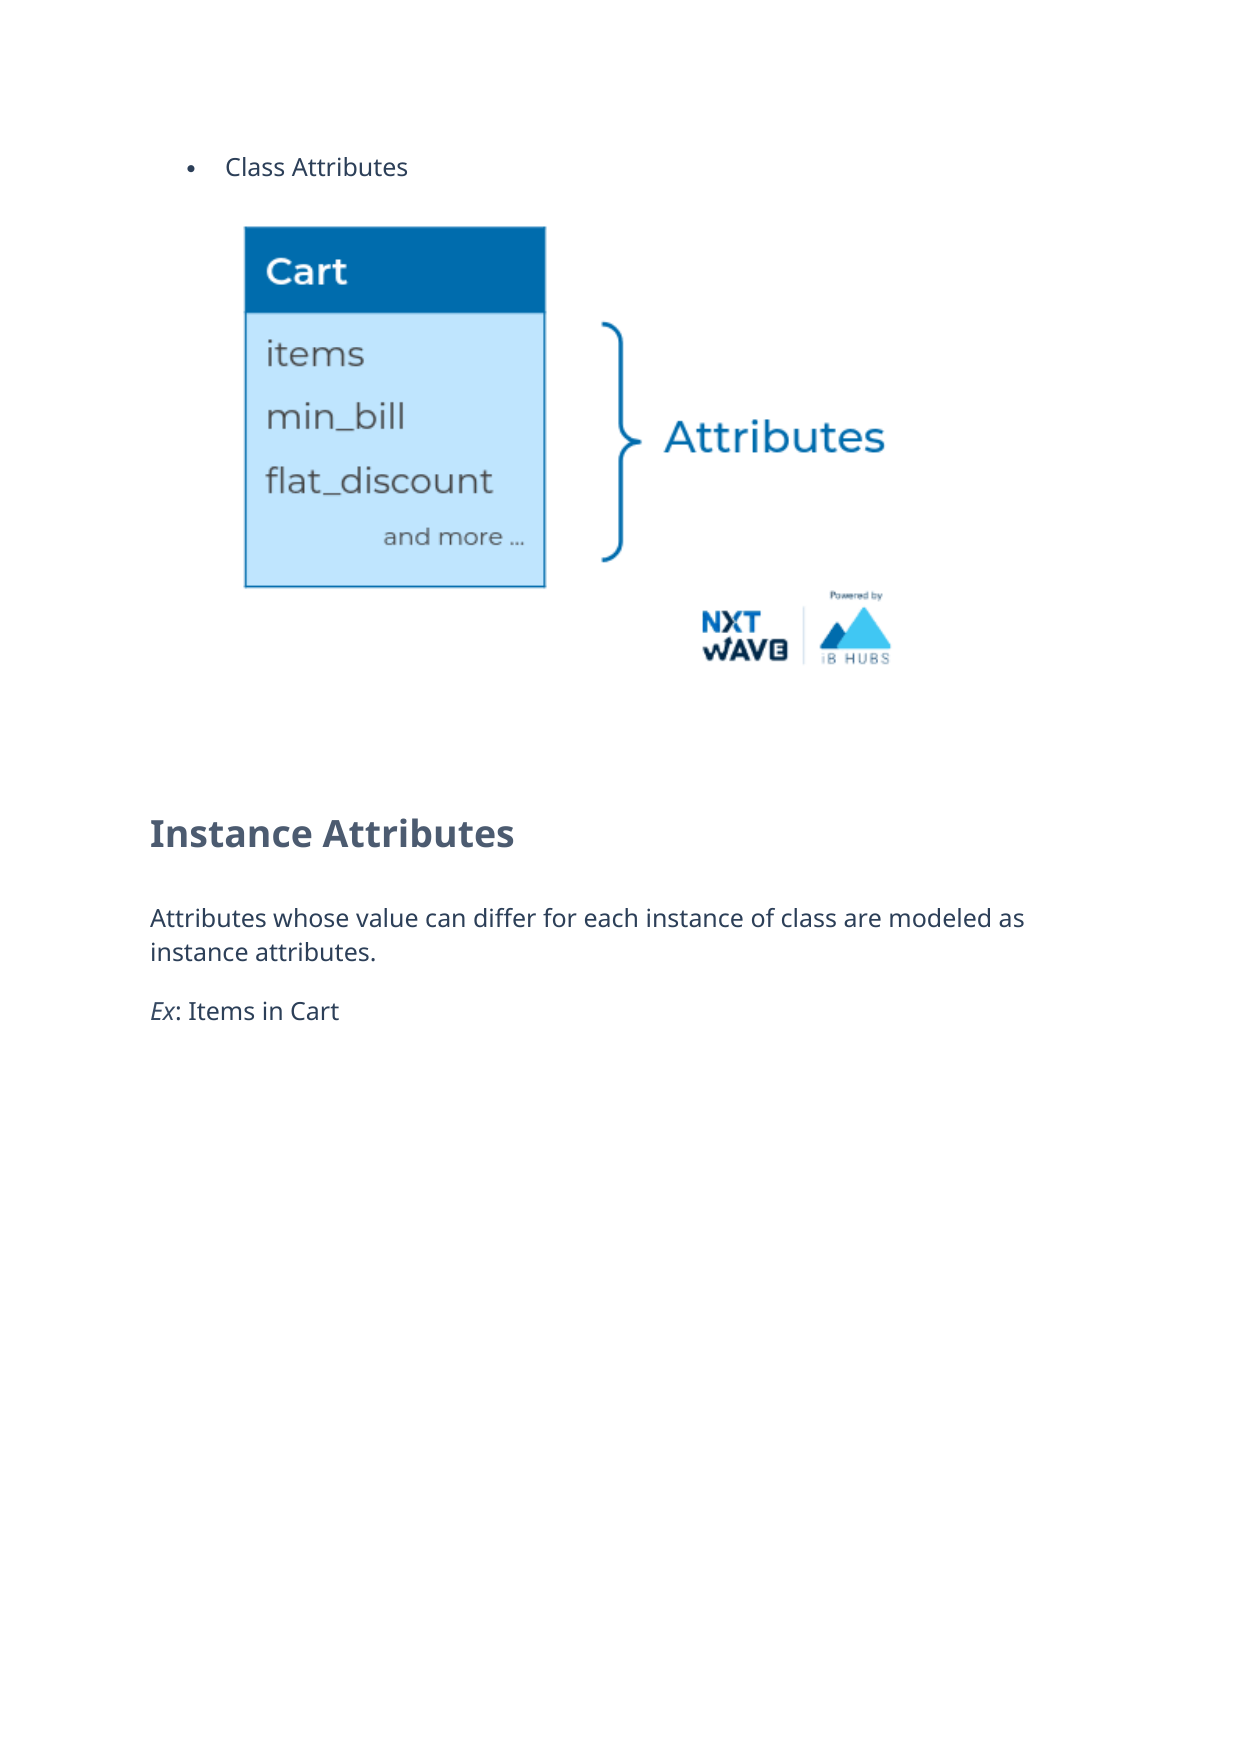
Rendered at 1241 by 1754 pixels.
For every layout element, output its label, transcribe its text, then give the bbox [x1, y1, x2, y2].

picture [225, 209, 903, 771]
subtitle Instance Attributes [150, 808, 1090, 859]
text Attributes whose value can differ for each instance of class are modeled as instance attributes. [150, 900, 1090, 968]
text Ex: Items in Cart [150, 993, 1090, 1027]
list Class Attributes [187, 150, 1090, 184]
